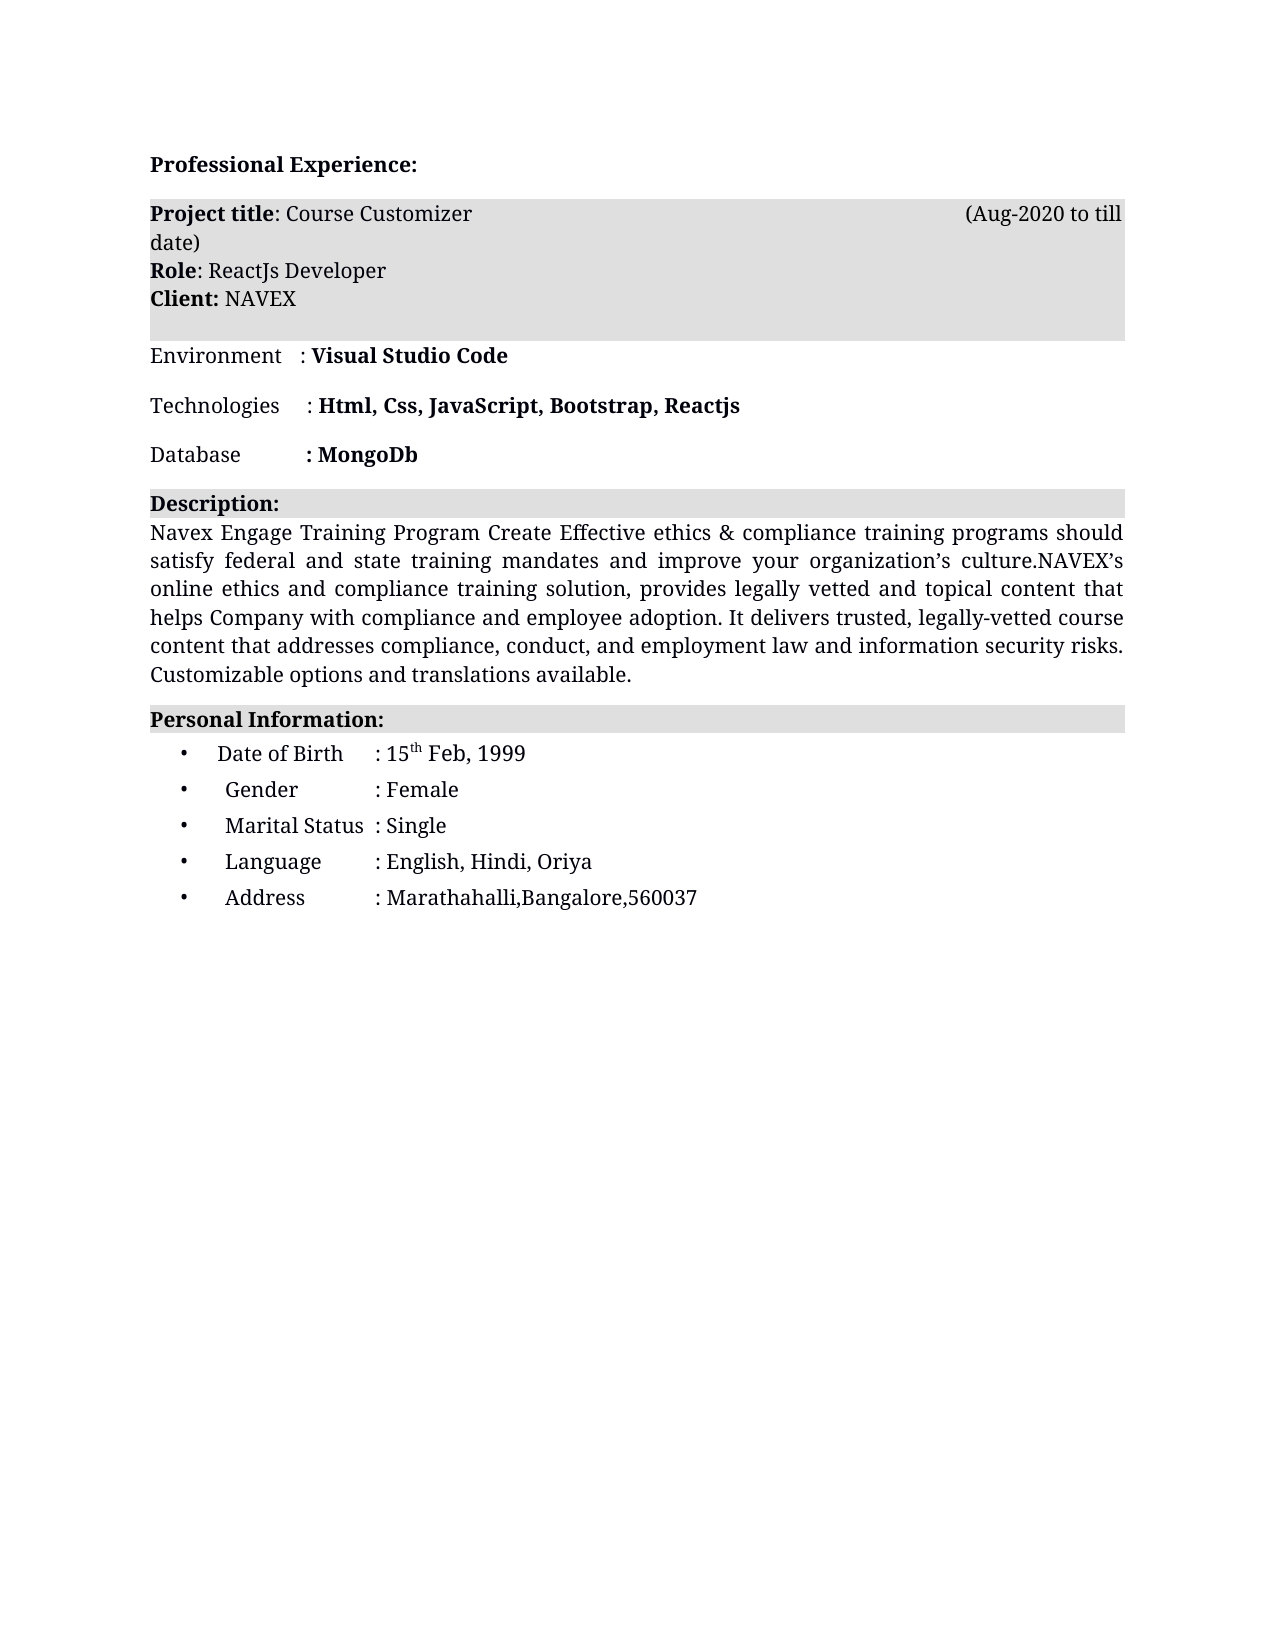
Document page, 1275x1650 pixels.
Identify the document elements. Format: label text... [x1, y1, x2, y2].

text Client: NAVEX [150, 284, 1125, 341]
text Environment : Visual Studio Code [150, 341, 1126, 370]
text Technologies : Html, Css, JavaScript, Bootstrap, Reactjs [150, 391, 1126, 419]
text Role: ReactJs Developer [150, 256, 1125, 284]
list Gender : Female [179, 773, 1125, 804]
text Personal Information: [150, 705, 1125, 733]
list Marital Status : Single [179, 809, 1125, 841]
text Description: [150, 489, 1125, 518]
text Project title: Course Customizer (Aug-2020 to till date) [150, 199, 1125, 256]
text Navex Engage Training Program Create Effective ethics & compliance training programs should satisfy federal and state training mandates and improve your organization’s culture.NAVEX’s online ethics and compliance training solution, provides legally vetted and topical content that helps Company with compliance and employee adoption. It delivers trusted, legally-vetted course content that addresses compliance, conduct, and employment law and information security risks. Customizable options and translations available. [150, 518, 1125, 688]
list Date of Birth : 15th Feb, 1999 [179, 737, 1125, 769]
text Professional Experience: [150, 150, 1125, 178]
list Language : English, Hindi, Oriya [179, 845, 1125, 876]
text Database : MongoDb [150, 440, 1126, 468]
list Address : Marathahalli,Bangalore,560037 [179, 881, 1125, 912]
